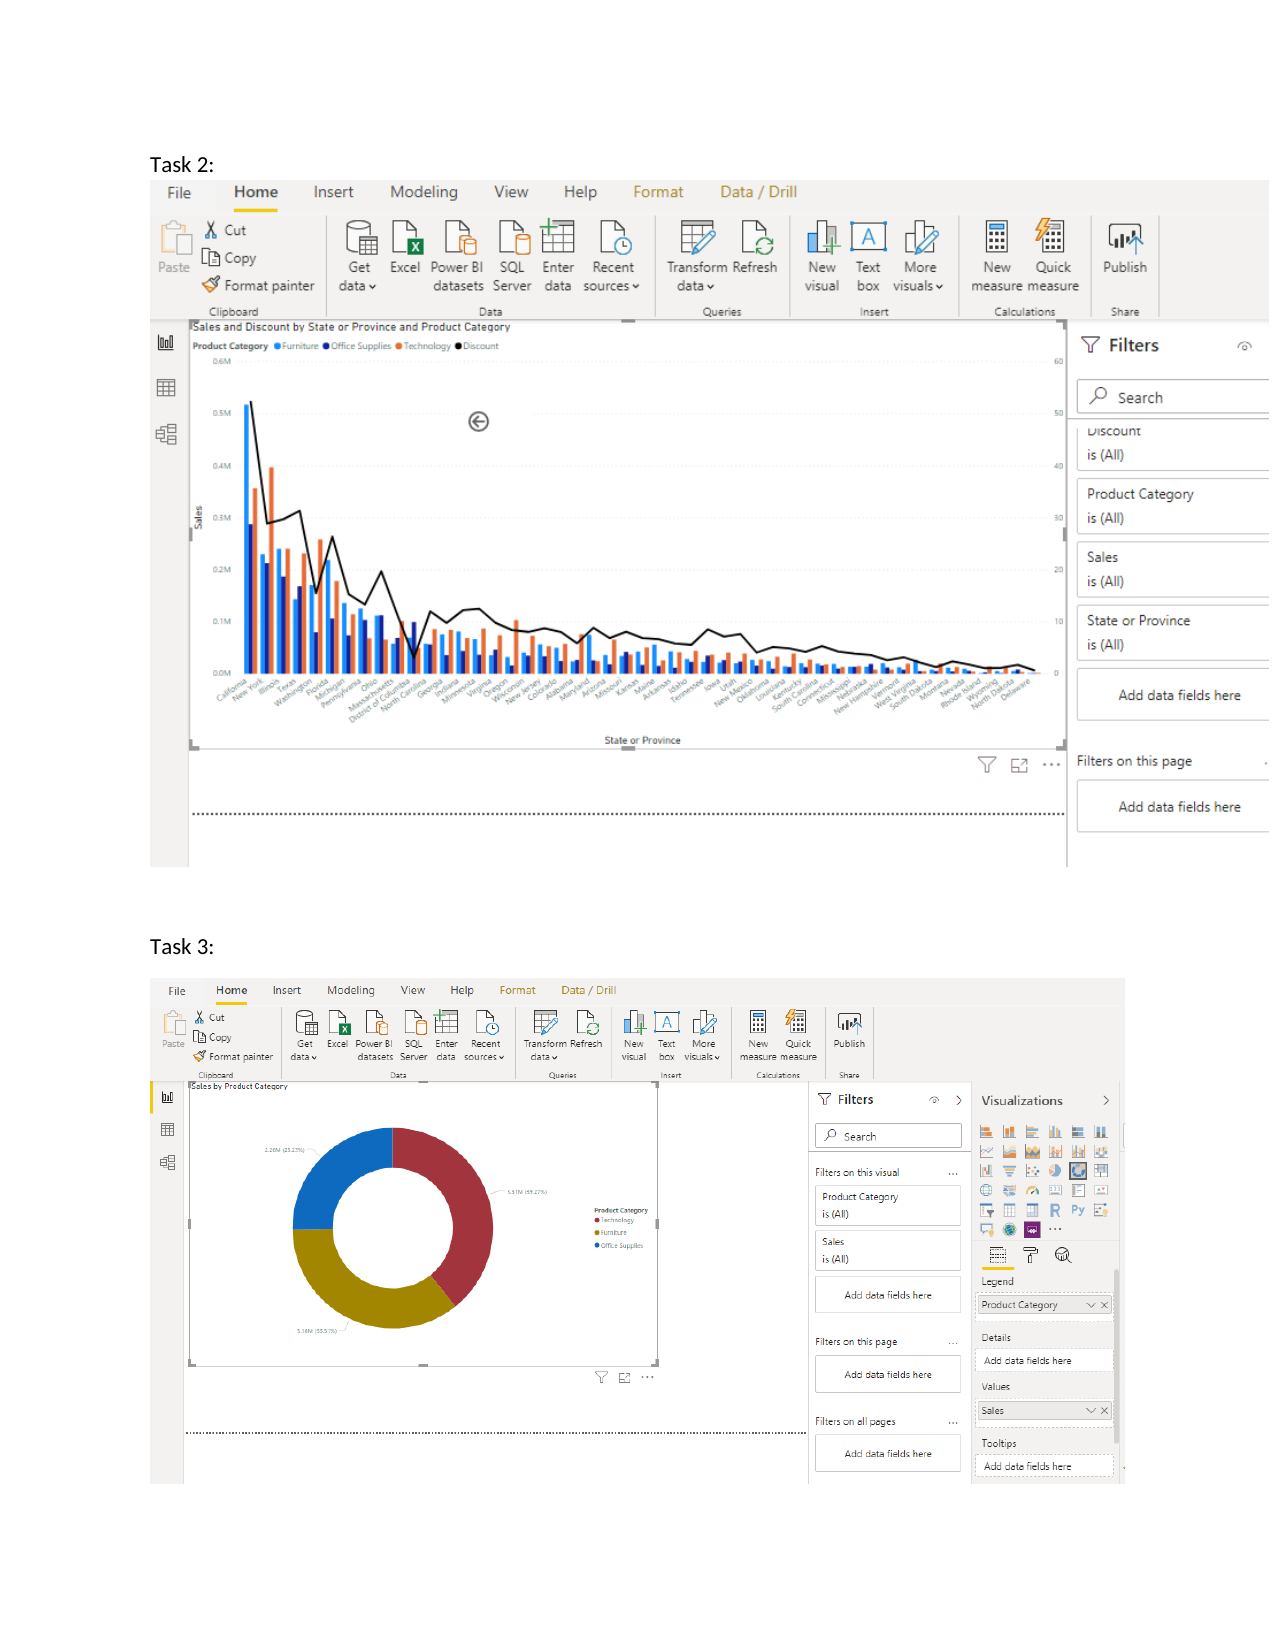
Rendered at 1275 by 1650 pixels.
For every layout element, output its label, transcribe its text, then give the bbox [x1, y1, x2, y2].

text Task 3: [150, 932, 1125, 960]
picture [150, 978, 1125, 1484]
picture [150, 180, 1269, 867]
text Task 2: [150, 150, 1125, 180]
